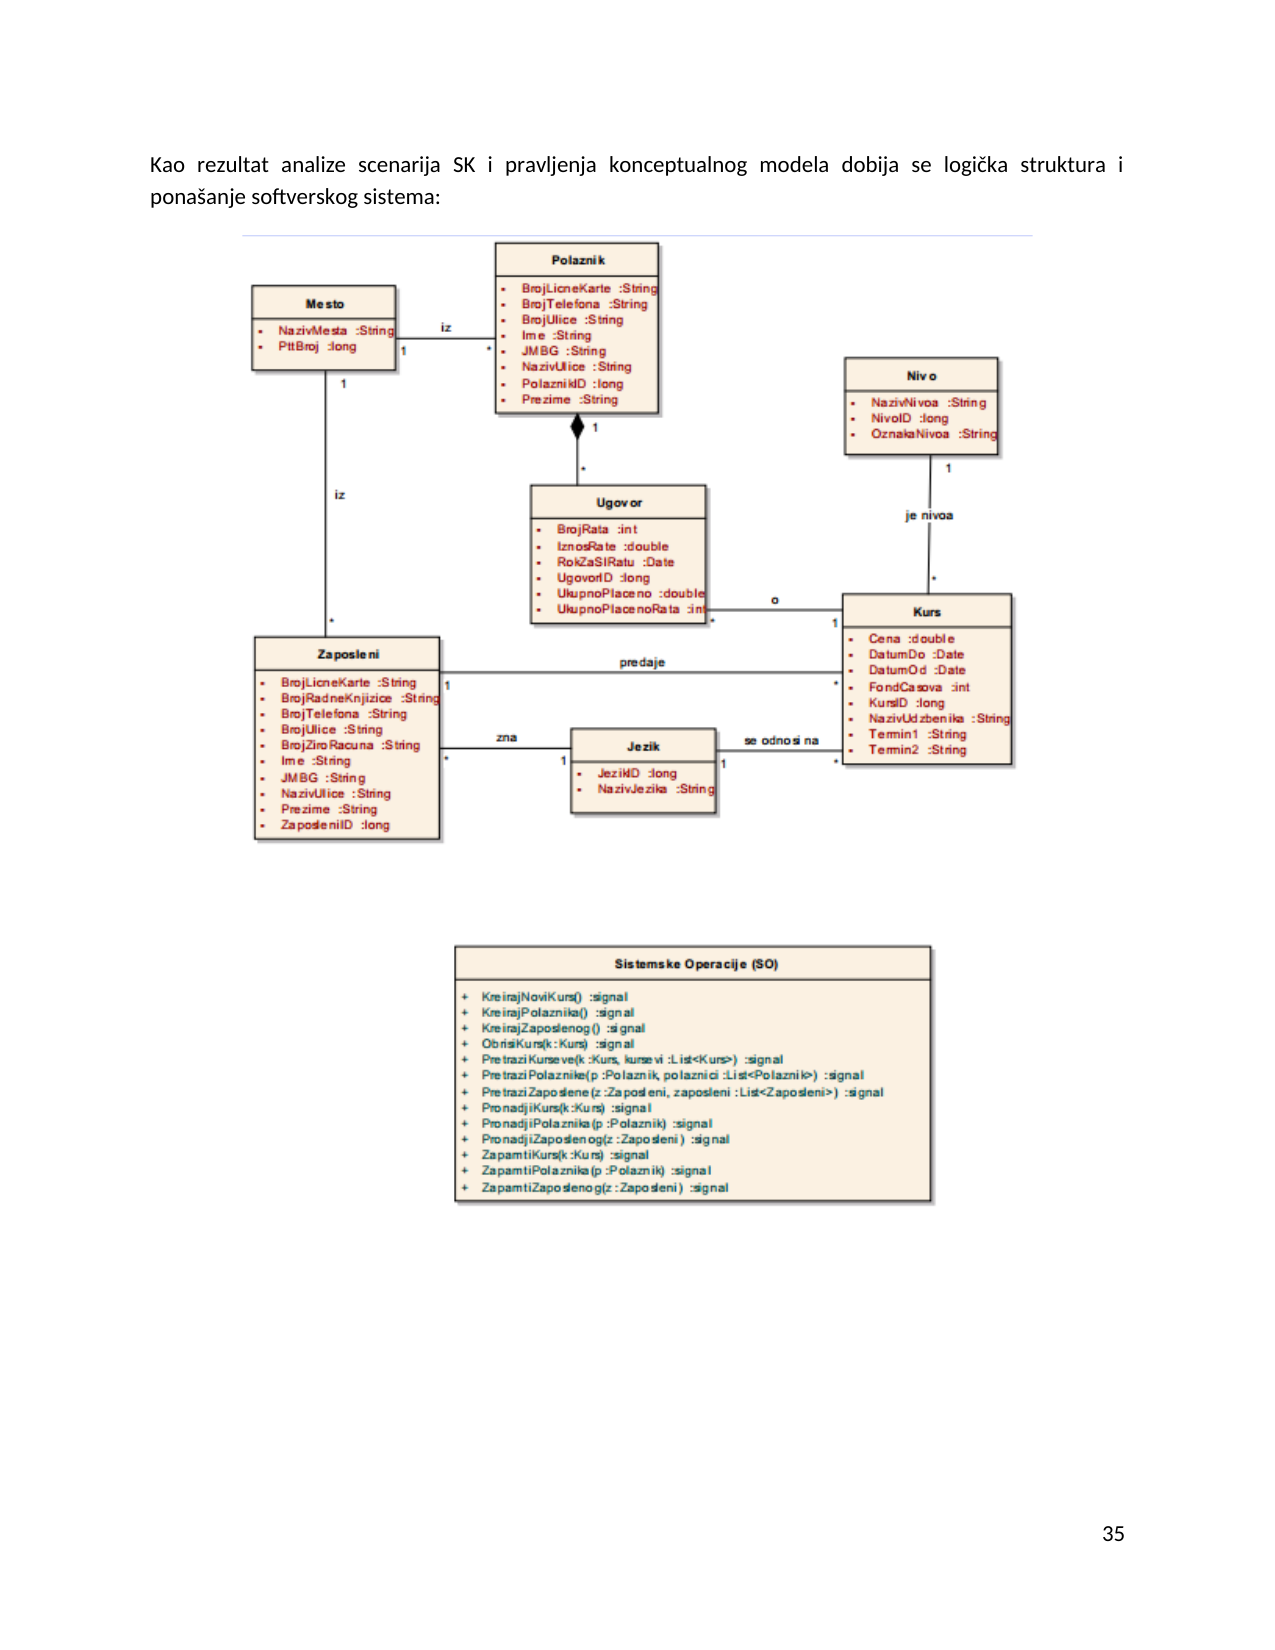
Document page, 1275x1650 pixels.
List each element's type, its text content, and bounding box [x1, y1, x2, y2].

picture [242, 235, 1033, 1225]
text Kao rezultat analize scenarija SK i pravljenja konceptualnog modela dobija se logička struktura i ponašanje softverskog sistema: [150, 150, 1125, 210]
